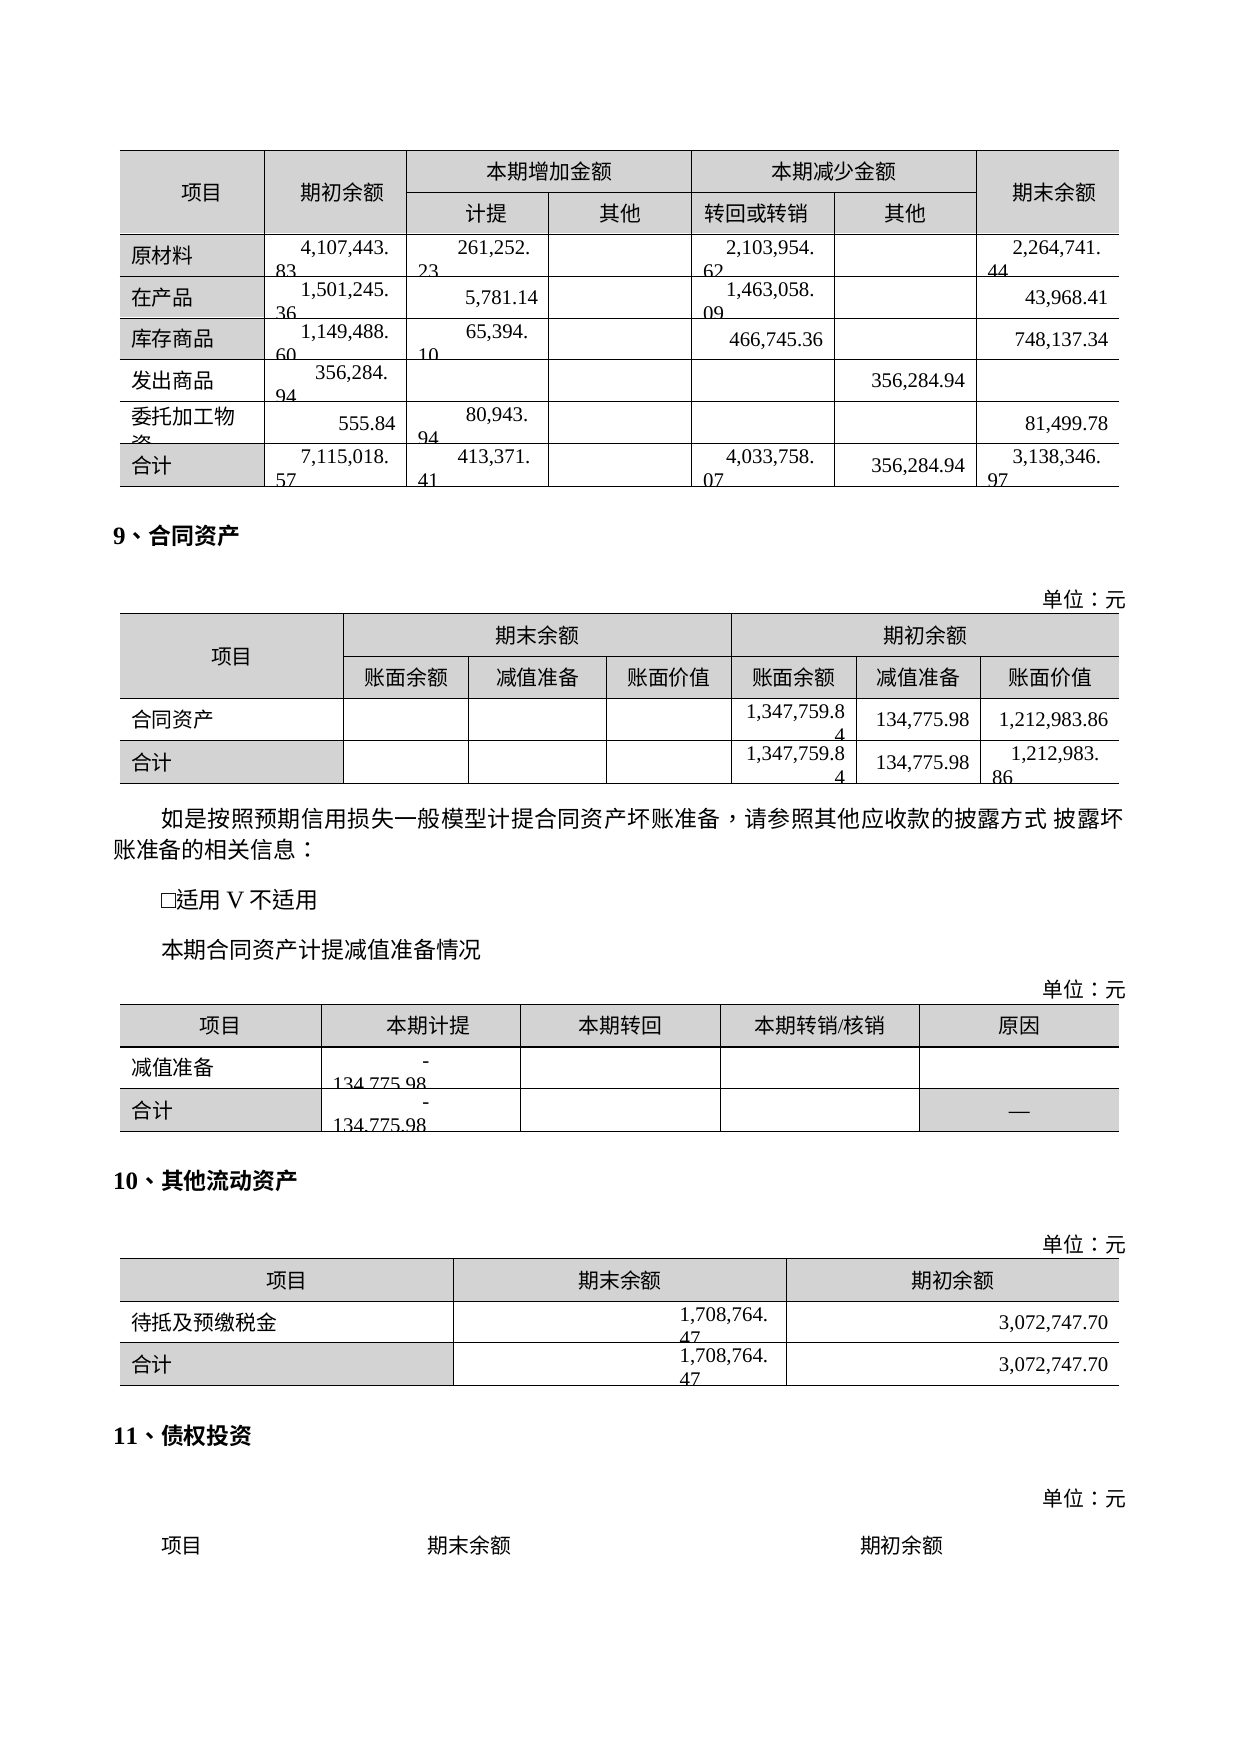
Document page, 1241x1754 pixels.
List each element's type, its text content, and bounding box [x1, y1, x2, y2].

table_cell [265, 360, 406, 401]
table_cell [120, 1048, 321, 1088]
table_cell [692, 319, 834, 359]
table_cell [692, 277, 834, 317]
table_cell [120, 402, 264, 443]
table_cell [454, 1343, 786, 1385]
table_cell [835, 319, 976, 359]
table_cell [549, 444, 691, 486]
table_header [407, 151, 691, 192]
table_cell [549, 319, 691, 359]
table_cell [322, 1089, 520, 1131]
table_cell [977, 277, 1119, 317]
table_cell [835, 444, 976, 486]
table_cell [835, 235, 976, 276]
text 项目 期末余额 期初余额 [113, 1531, 1126, 1560]
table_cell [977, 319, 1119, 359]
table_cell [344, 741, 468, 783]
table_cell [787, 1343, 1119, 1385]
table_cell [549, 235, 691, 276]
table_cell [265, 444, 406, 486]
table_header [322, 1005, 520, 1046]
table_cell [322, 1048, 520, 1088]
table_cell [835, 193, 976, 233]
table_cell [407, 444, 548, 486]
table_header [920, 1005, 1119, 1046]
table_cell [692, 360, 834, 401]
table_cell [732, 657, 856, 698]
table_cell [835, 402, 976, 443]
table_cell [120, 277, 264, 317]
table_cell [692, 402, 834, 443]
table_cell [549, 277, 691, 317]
subtitle 11、债权投资 [113, 1420, 1126, 1451]
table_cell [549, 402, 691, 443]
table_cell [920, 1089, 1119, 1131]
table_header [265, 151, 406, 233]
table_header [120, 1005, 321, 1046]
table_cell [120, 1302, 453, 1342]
text □适用V不适用 [113, 884, 1126, 915]
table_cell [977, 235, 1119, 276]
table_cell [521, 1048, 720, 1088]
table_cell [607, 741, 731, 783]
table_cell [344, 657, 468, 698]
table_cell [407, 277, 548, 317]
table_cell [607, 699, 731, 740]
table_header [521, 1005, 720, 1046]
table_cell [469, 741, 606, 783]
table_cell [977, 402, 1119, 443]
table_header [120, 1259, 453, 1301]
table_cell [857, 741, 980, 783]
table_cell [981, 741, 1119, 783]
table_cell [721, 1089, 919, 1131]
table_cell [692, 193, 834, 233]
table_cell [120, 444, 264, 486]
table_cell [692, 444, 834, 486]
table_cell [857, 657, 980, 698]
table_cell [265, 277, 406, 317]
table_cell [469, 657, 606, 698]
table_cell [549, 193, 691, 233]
text 本期合同资产计提减值准备情况 [113, 934, 1126, 965]
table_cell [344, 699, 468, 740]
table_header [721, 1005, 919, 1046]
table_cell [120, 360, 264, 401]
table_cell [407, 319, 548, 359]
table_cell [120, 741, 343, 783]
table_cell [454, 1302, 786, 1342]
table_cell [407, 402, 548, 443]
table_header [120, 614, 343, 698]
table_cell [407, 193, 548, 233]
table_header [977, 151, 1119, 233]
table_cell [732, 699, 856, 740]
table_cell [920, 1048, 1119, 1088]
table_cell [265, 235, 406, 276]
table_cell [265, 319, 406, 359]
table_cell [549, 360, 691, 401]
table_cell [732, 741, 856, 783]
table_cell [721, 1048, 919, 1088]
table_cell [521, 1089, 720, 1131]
text 单位：元 [113, 1484, 1126, 1513]
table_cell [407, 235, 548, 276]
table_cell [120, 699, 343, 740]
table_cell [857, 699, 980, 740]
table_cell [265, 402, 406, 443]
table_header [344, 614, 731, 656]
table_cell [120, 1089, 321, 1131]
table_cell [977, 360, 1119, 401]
text 单位：元 [113, 976, 1126, 1004]
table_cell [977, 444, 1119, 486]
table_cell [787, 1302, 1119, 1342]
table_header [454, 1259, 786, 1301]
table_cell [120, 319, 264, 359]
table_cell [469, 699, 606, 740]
subtitle 9、合同资产 [113, 520, 1126, 552]
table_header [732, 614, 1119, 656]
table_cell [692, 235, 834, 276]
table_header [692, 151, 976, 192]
text 如是按照预期信用损失一般模型计提合同资产坏账准备，请参照其他应收款的披露方式 披露坏账准备的相关信息： [113, 803, 1126, 865]
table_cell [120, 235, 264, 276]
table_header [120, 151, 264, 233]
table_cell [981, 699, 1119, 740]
text 单位：元 [113, 1230, 1126, 1258]
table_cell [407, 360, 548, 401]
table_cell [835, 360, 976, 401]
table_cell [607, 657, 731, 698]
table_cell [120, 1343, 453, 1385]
subtitle 10、其他流动资产 [113, 1165, 1126, 1197]
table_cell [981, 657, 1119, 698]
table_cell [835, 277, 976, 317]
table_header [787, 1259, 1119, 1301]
text 单位：元 [113, 585, 1126, 613]
